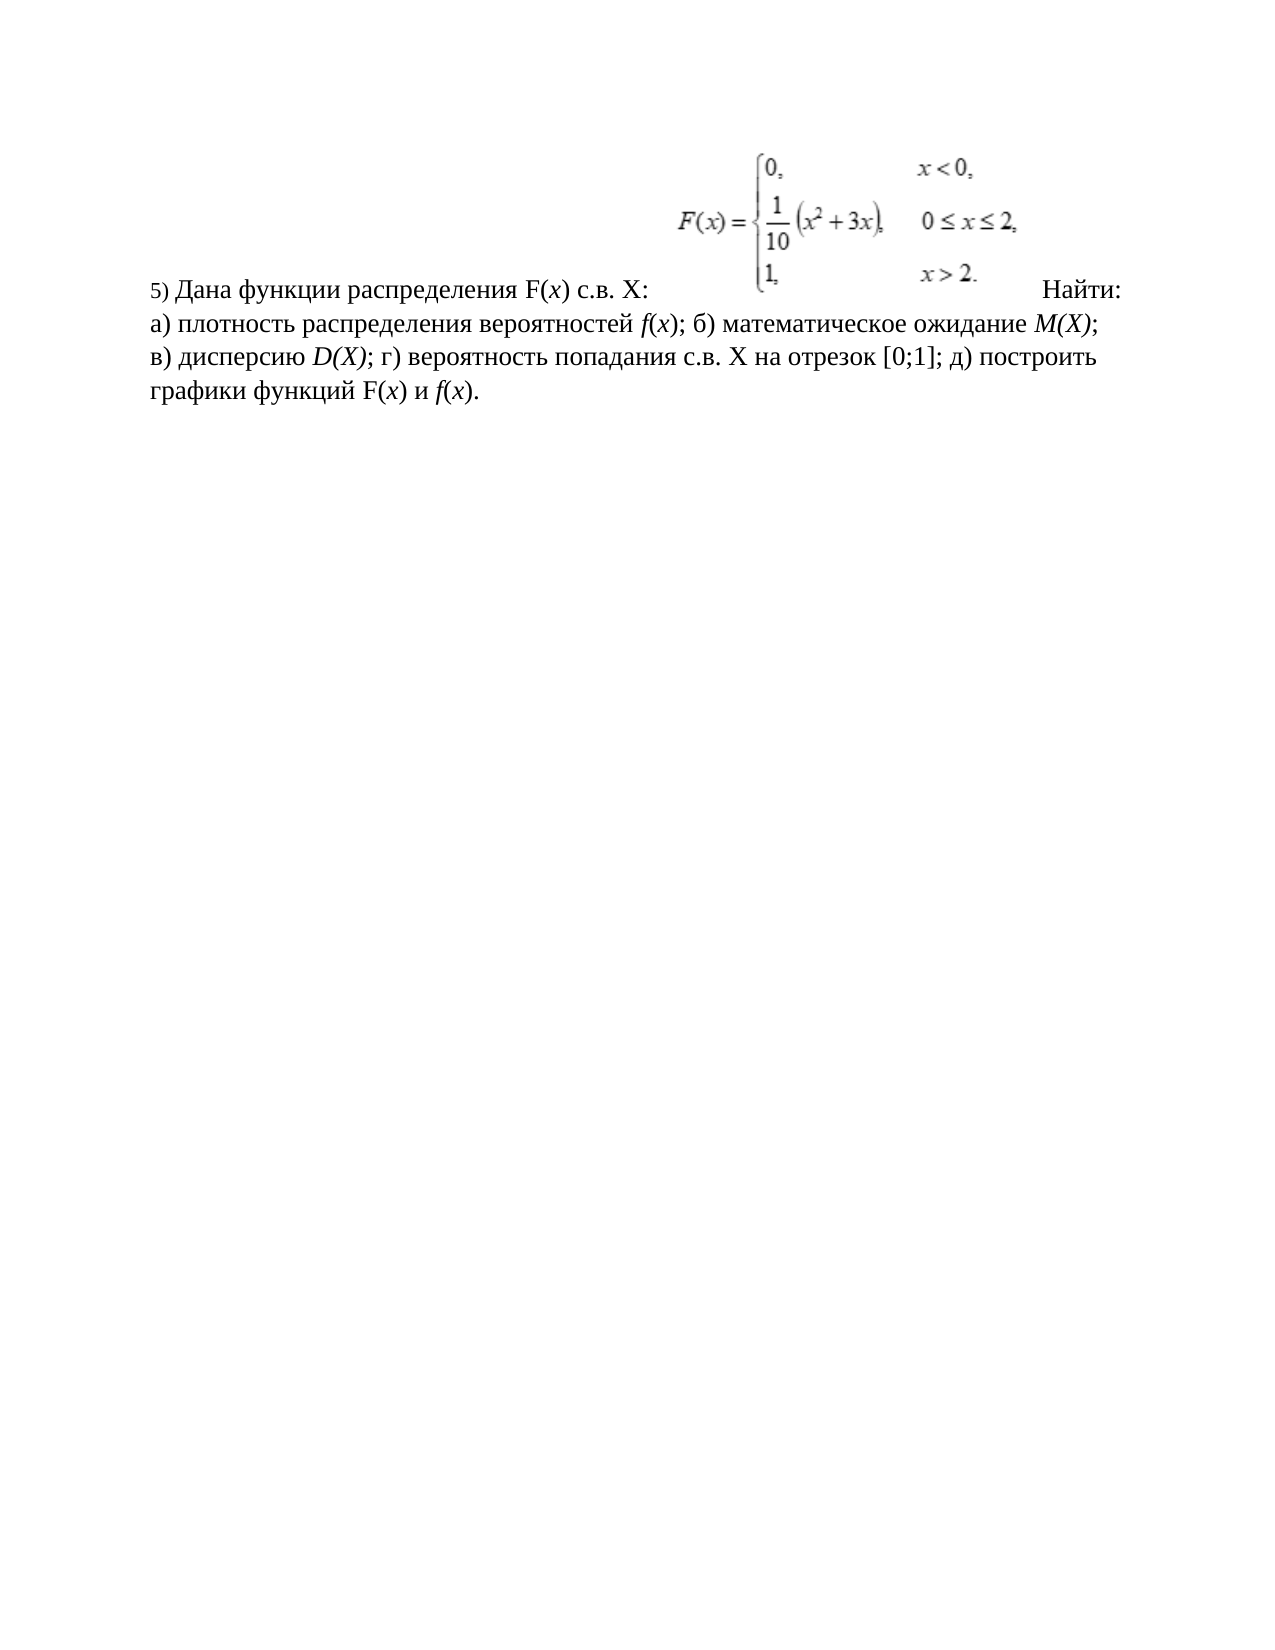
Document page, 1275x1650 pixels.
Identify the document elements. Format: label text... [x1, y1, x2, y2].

text 5) Дана функции распределения F(x) с.в. Х: Найти: а) плотность распределения вероятностей f(x); б) математическое ожидание М(Х); в) дисперсию D(X); г) вероятность попадания с.в. Х на отрезок [0;1]; д) построить графики функций F(x) и f(x). [150, 150, 1125, 405]
